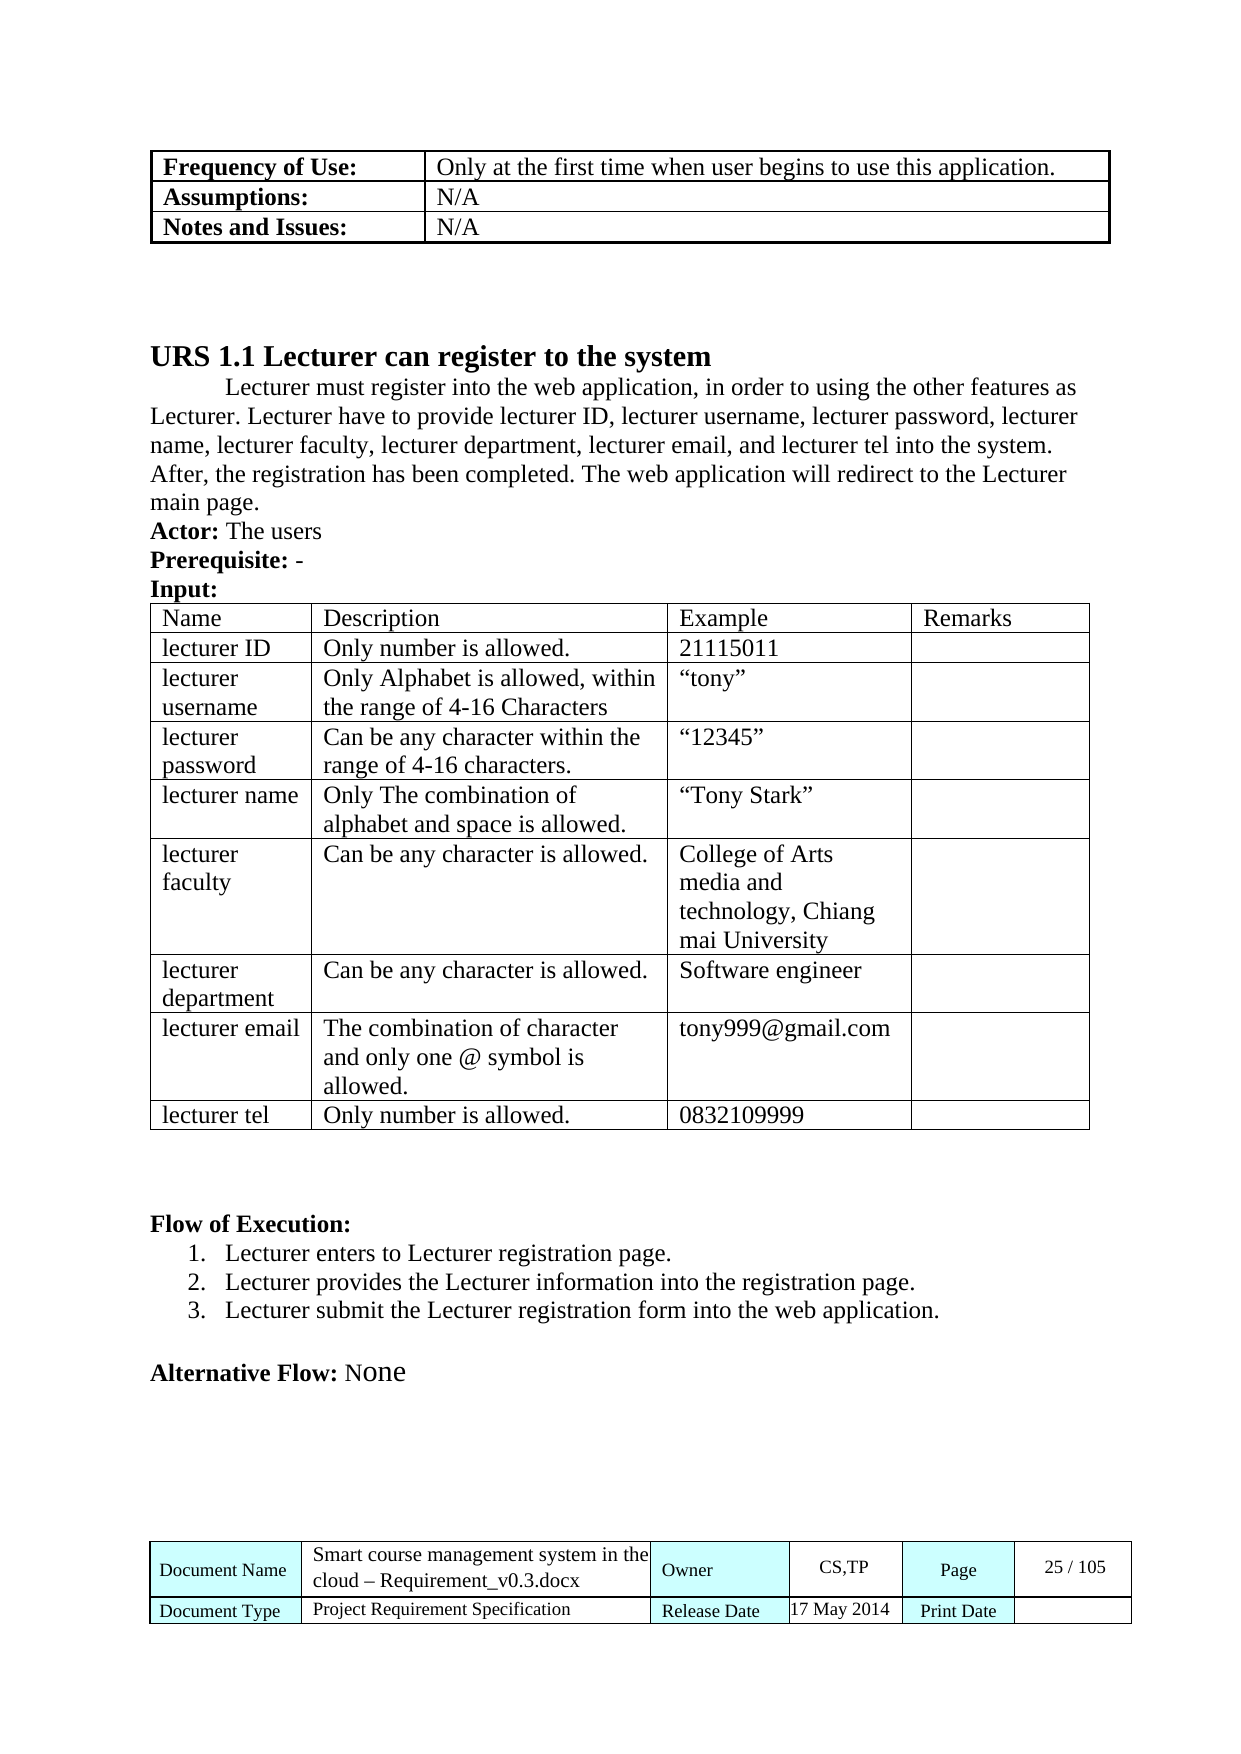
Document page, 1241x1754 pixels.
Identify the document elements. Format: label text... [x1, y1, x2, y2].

table_cell Can be any character within the range of 4-16 characters. [312, 722, 667, 779]
table_cell N/A [426, 182, 1108, 211]
table_cell Can be any character is allowed. [312, 955, 667, 1012]
table_cell Only number is allowed. [312, 633, 667, 662]
table_cell 0832109999 [668, 1101, 911, 1129]
table_cell [912, 955, 1089, 1012]
table_header Remarks [912, 604, 1089, 632]
table_cell Can be any character is allowed. [312, 839, 667, 954]
table_header Example [668, 604, 911, 632]
text Lecturer must register into the web application, in order to using the other features as Lecturer. Lecturer have to provide lecturer ID, lecturer username, lecturer password, lecturer name, lecturer faculty, lecturer department, lecturer email, and lecturer tel into the system. After, the registration has been completed. The web application will redirect to the Lecturer main page. [150, 372, 1090, 516]
text Alternative Flow: None [150, 1353, 1090, 1388]
table_cell College of Arts media and technology, Chiang mai University [668, 839, 911, 954]
table_cell “12345” [668, 722, 911, 779]
table_cell lecturer department [151, 955, 311, 1012]
table_cell [912, 1101, 1089, 1129]
table_cell [912, 1013, 1089, 1099]
table_cell lecturer ID [151, 633, 311, 662]
text Flow of Execution: [150, 1209, 1090, 1238]
table_header Name [151, 604, 311, 632]
text Prerequisite: - [150, 545, 1090, 574]
table_cell lecturer email [151, 1013, 311, 1099]
table_cell [912, 633, 1089, 662]
table_cell lecturer name [151, 780, 311, 838]
table_cell [912, 663, 1089, 721]
text URS 1.1 Lecturer can register to the system [150, 338, 1090, 372]
list Lecturer submit the Lecturer registration form into the web application. [187, 1295, 1090, 1324]
list Lecturer enters to Lecturer registration page. [187, 1238, 1090, 1267]
table_cell N/A [426, 212, 1108, 241]
table_cell tony999@gmail.com [668, 1013, 911, 1099]
table_cell “tony” [668, 663, 911, 721]
table_cell Only at the first time when user begins to use this application. [426, 152, 1108, 180]
table_cell Software engineer [668, 955, 911, 1012]
table_cell lecturer faculty [151, 839, 311, 954]
table_cell Only number is allowed. [312, 1101, 667, 1129]
table_cell The combination of character and only one @ symbol is allowed. [312, 1013, 667, 1099]
table_cell “Tony Stark” [668, 780, 911, 838]
list Lecturer provides the Lecturer information into the registration page. [187, 1267, 1090, 1295]
table_cell Only Alphabet is allowed, within the range of 4-16 Characters [312, 663, 667, 721]
table_cell lecturer username [151, 663, 311, 721]
text Actor: The users [150, 516, 1090, 545]
table_cell [912, 722, 1089, 779]
table_header Description [312, 604, 667, 632]
table_cell Notes and Issues: [153, 212, 424, 241]
table_cell [912, 780, 1089, 838]
text Input: [150, 574, 1090, 602]
table_cell lecturer tel [151, 1101, 311, 1129]
table_cell 21115011 [668, 633, 911, 662]
table_cell [912, 839, 1089, 954]
table_cell Assumptions: [153, 182, 424, 211]
table_cell Only The combination of alphabet and space is allowed. [312, 780, 667, 838]
table_cell Frequency of Use: [153, 152, 424, 180]
table_cell lecturer password [151, 722, 311, 779]
